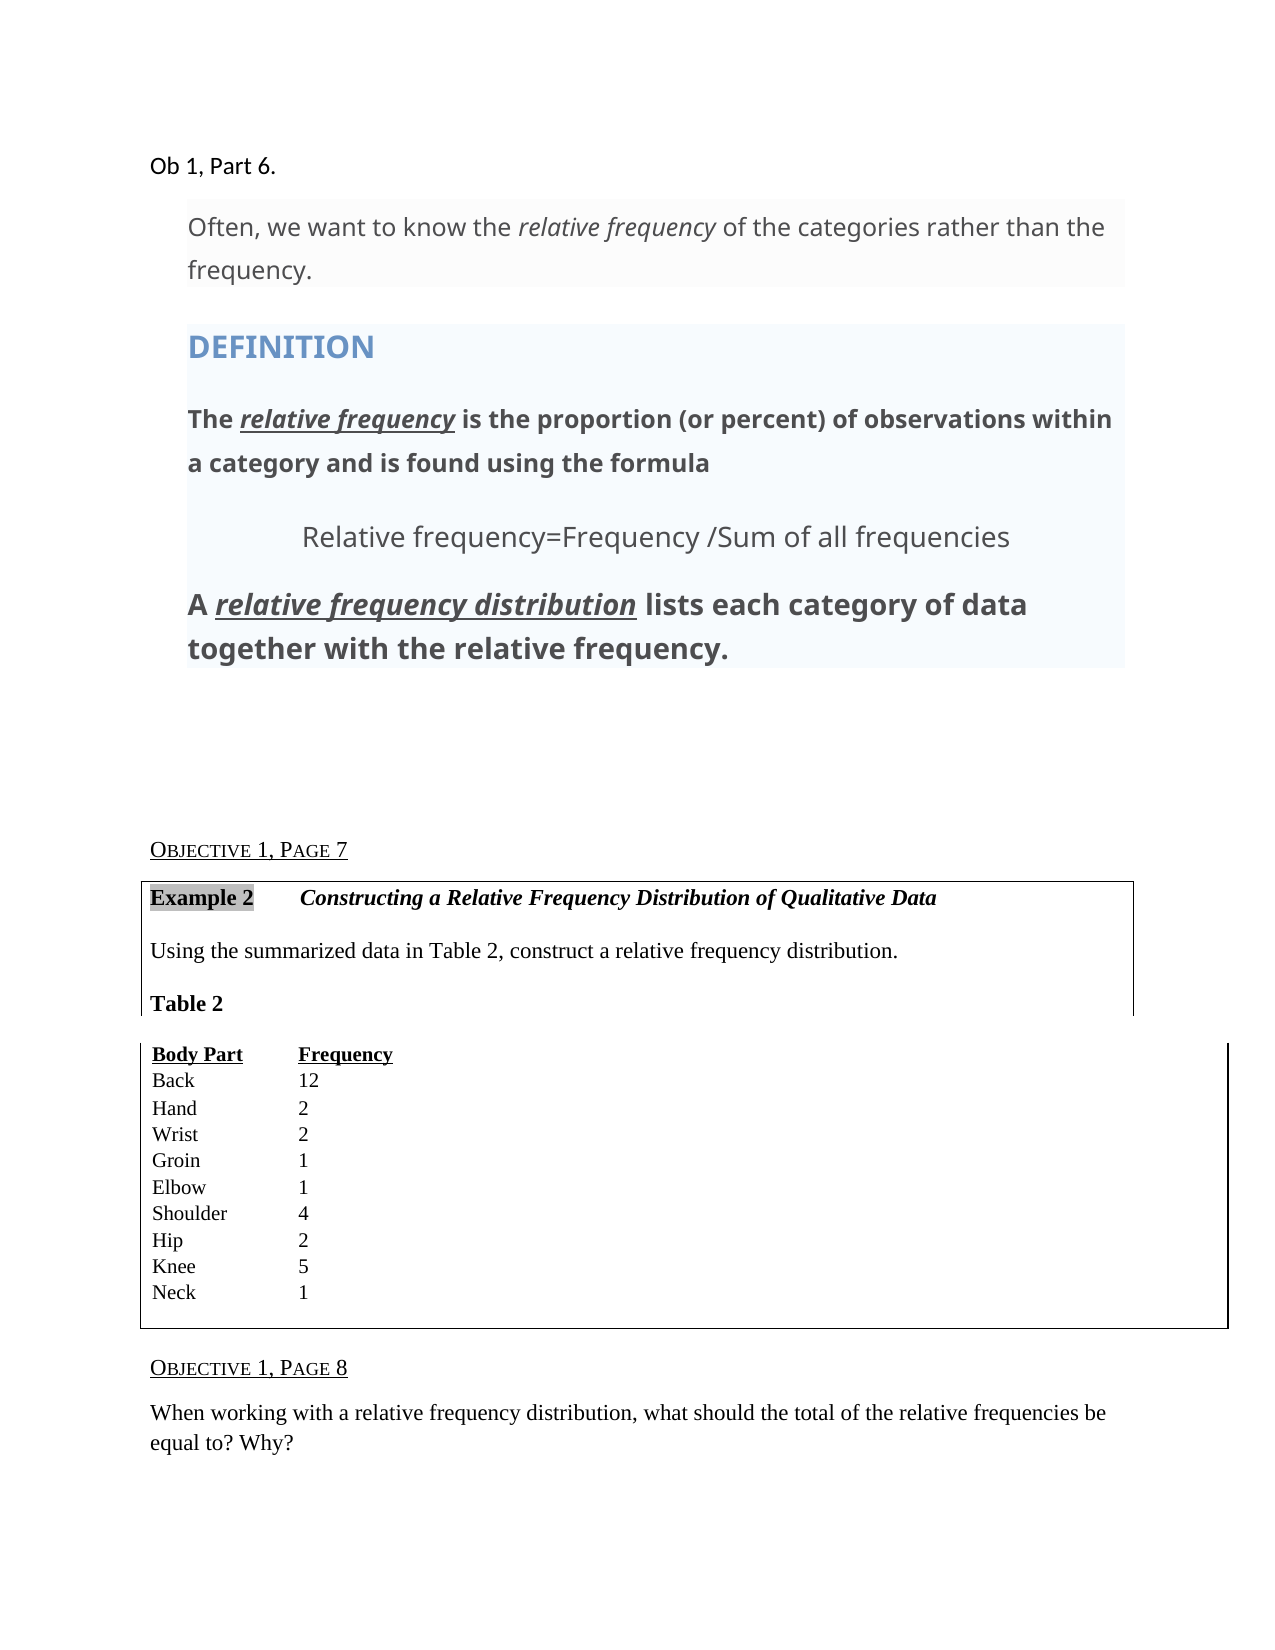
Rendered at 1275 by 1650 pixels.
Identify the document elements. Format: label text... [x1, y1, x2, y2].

table_cell Groin [141, 1148, 287, 1175]
table_cell 5 [287, 1254, 1227, 1280]
text Using the summarized data in Table 2, construct a relative frequency distribution. [142, 934, 1133, 963]
table_cell 12 [287, 1068, 1227, 1096]
text Objective 1, Page 7 [150, 836, 1125, 862]
table_cell Shoulder [141, 1201, 287, 1228]
table_cell Neck [141, 1280, 287, 1328]
table_header Body Part [141, 1043, 287, 1068]
text When working with a relative frequency distribution, what should the total of the relative frequencies be equal to? Why? [150, 1399, 1125, 1456]
text DEFINITION [187, 324, 1125, 367]
text Ob 1, Part 6. [150, 150, 1125, 181]
table_cell Hip [141, 1228, 287, 1254]
table_header Frequency [287, 1043, 1227, 1068]
table_cell Back [141, 1068, 287, 1096]
table_cell Wrist [141, 1122, 287, 1147]
table_cell Knee [141, 1254, 287, 1280]
table_cell 2 [287, 1096, 1227, 1122]
text Relative frequency=Frequency /Sum of all frequencies [187, 517, 1125, 556]
text Often, we want to know the relative frequency of the categories rather than the frequency. [187, 199, 1125, 287]
text The relative frequency is the proportion (or percent) of observations within a category and is found using the formula [187, 392, 1125, 480]
table_cell 1 [287, 1175, 1227, 1201]
table_cell Hand [141, 1096, 287, 1122]
table_cell 4 [287, 1201, 1227, 1228]
table_cell 1 [287, 1148, 1227, 1175]
text Example 2 Constructing a Relative Frequency Distribution of Qualitative Data [142, 882, 1133, 911]
table_cell Elbow [141, 1175, 287, 1201]
table_cell 1 [287, 1280, 1227, 1328]
text Table 2 [142, 987, 1133, 1016]
table_cell 2 [287, 1228, 1227, 1254]
text A relative frequency distribution lists each category of data together with the relative frequency. [187, 581, 1125, 668]
table_cell 2 [287, 1122, 1227, 1147]
text Objective 1, Page 8 [150, 1354, 1125, 1380]
